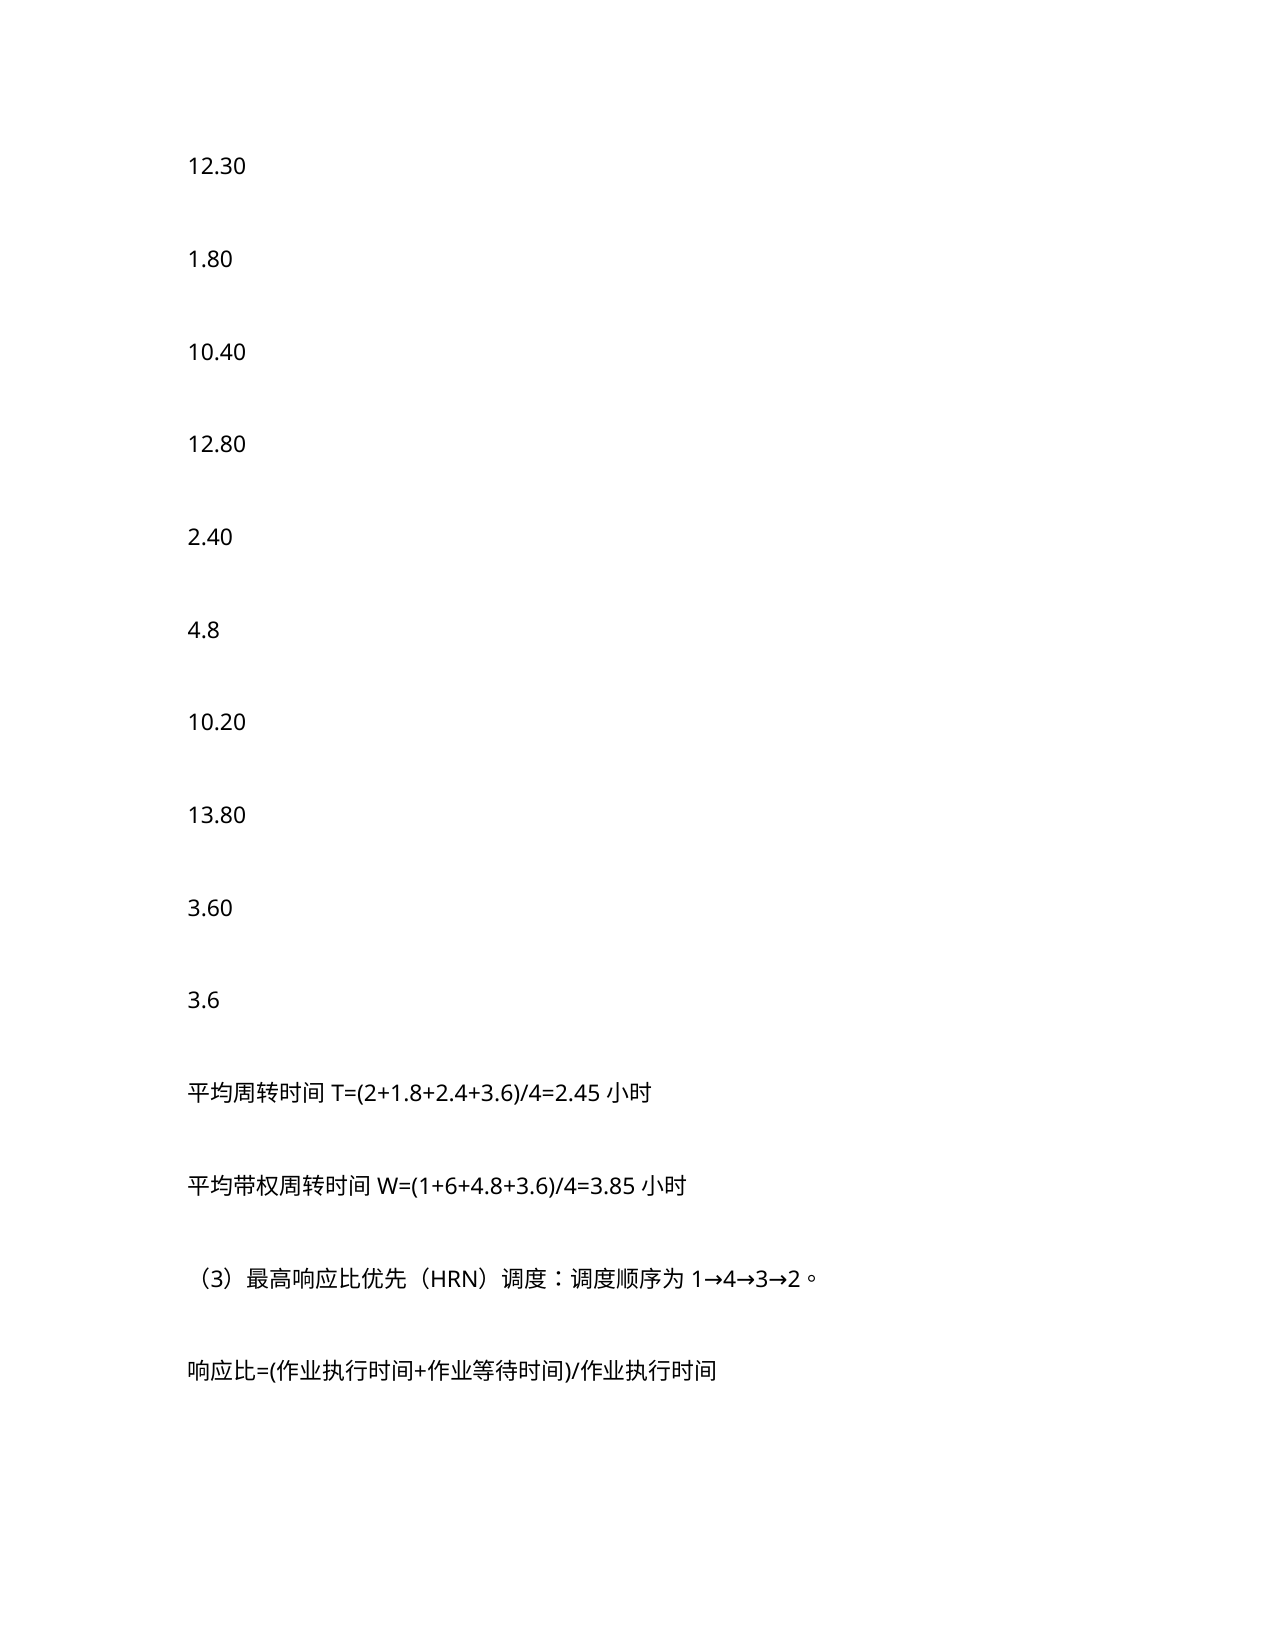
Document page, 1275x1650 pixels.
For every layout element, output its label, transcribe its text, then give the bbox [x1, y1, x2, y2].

text 13.80 [187, 799, 1087, 866]
text 12.80 [187, 428, 1087, 495]
text 1.80 [187, 243, 1087, 310]
text （3）最高响应比优先（HRN）调度：调度顺序为 1→4→3→2。 [187, 1262, 1087, 1330]
text 2.40 [187, 521, 1087, 588]
text 4.8 [187, 613, 1087, 681]
text 平均带权周转时间 W=(1+6+4.8+3.6)/4=3.85 小时 [187, 1170, 1087, 1237]
text 12.30 [187, 150, 1087, 217]
text 平均周转时间 T=(2+1.8+2.4+3.6)/4=2.45 小时 [187, 1077, 1087, 1144]
text 3.6 [187, 984, 1087, 1052]
text 3.60 [187, 892, 1087, 959]
text 响应比=(作业执行时间+作业等待时间)/作业执行时间 [187, 1355, 1087, 1422]
text 10.20 [187, 706, 1087, 773]
text 10.40 [187, 335, 1087, 403]
